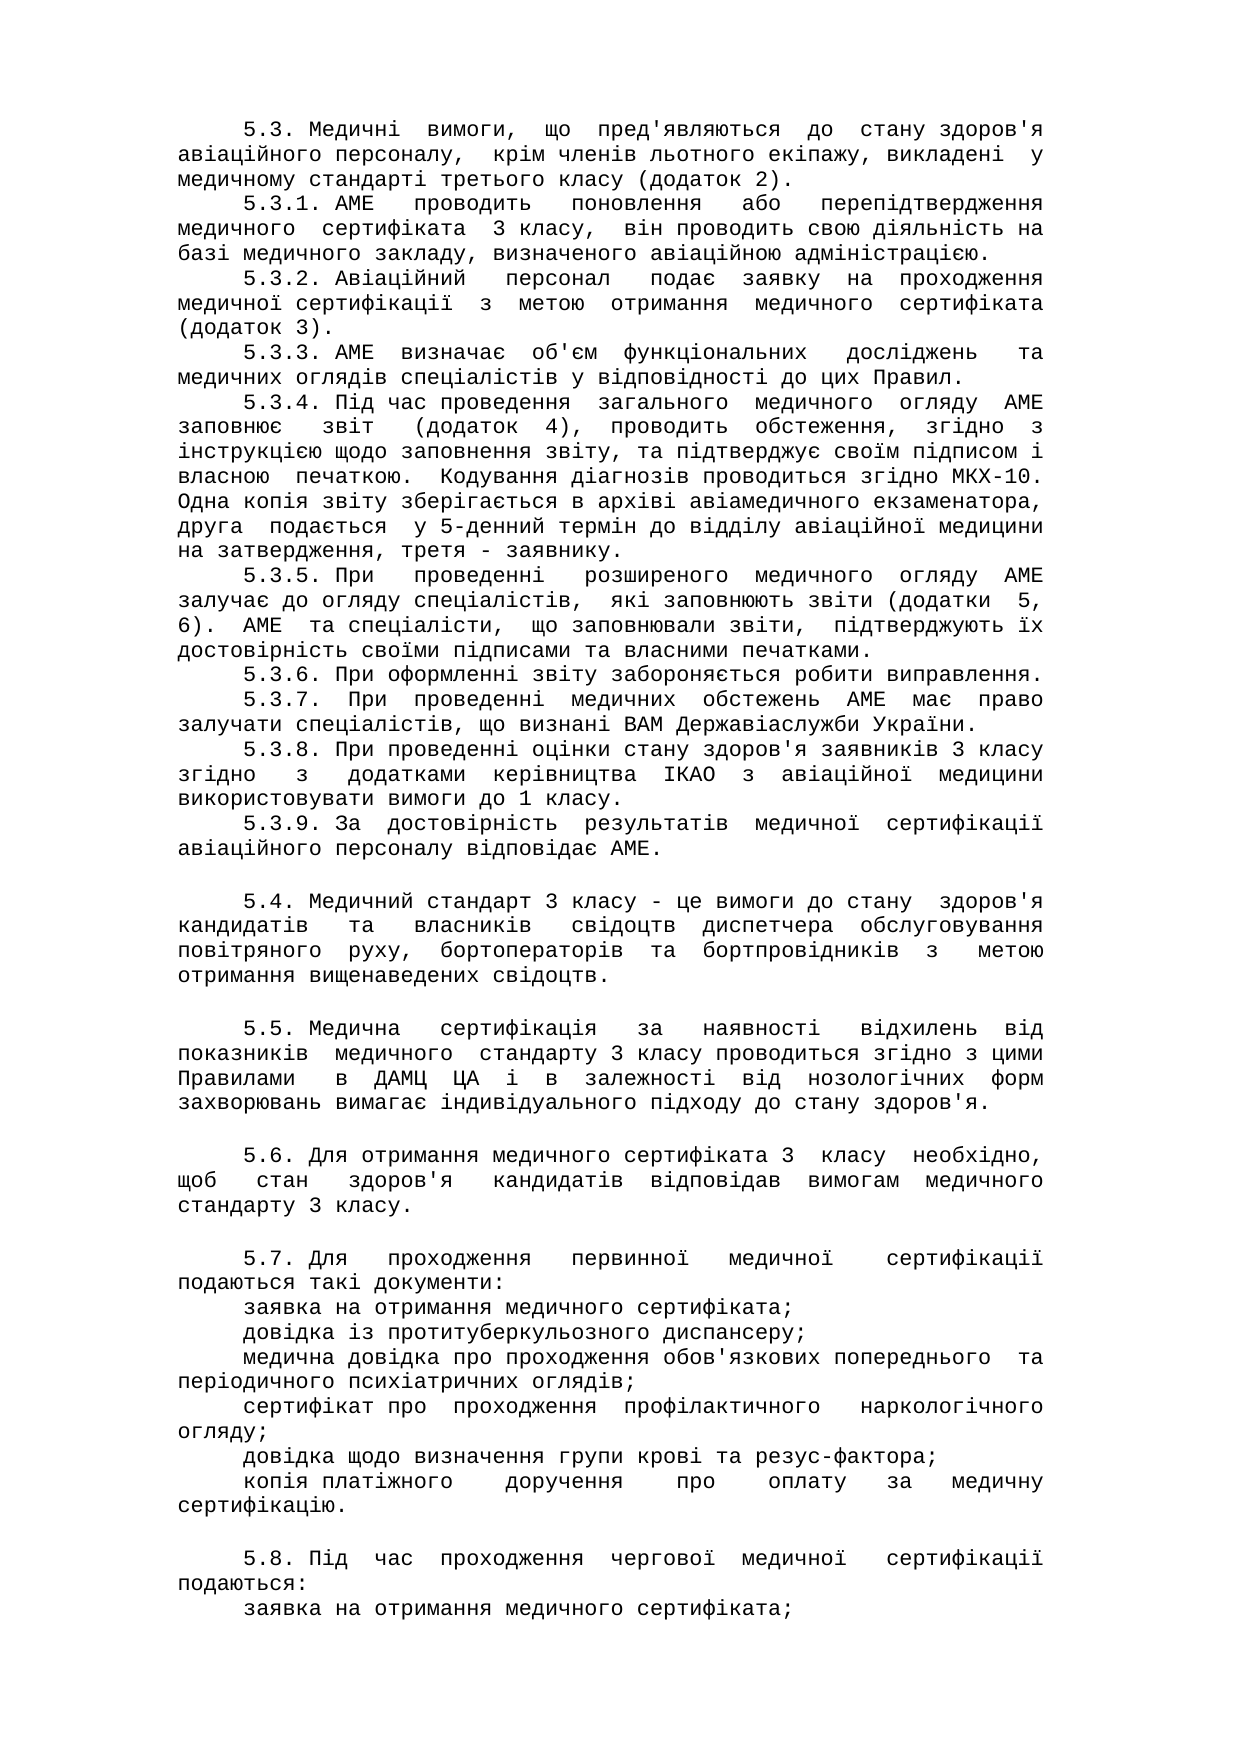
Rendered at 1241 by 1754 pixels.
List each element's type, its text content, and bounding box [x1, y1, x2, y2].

text 5.7. Для проходження первинної медичної сертифікації подаються такі документи: [177, 1247, 1152, 1296]
text довідка щодо визначення групи крові та резус-фактора; [177, 1445, 1152, 1470]
text копія платіжного доручення про оплату за медичну сертифікацію. [177, 1470, 1152, 1547]
text 5.3.1. АМЕ проводить поновлення або перепідтвердження медичного сертифіката 3 класу, він проводить свою діяльність на базі медичного закладу, визначеного авіаційною адміністрацією. [177, 192, 1152, 267]
text довідка із протитуберкульозного диспансеру; [177, 1321, 1152, 1346]
text 5.4. Медичний стандарт 3 класу - це вимоги до стану здоров'я кандидатів та власників свідоцтв диспетчера обслуговування повітряного руху, бортоператорів та бортпровідників з метою отримання вищенаведених свідоцтв. [177, 890, 1152, 1017]
text 5.3. Медичні вимоги, що пред'являються до стану здоров'я авіаційного персоналу, крім членів льотного екіпажу, викладені у медичному стандарті третього класу (додаток 2). [177, 118, 1152, 192]
text сертифікат про проходження профілактичного наркологічного огляду; [177, 1395, 1152, 1445]
text 5.3.3. АМЕ визначає об'єм функціональних досліджень та медичних оглядів спеціалістів у відповідності до цих Правил. [177, 341, 1152, 391]
text 5.6. Для отримання медичного сертифіката 3 класу необхідно, щоб стан здоров'я кандидатів відповідав вимогам медичного стандарту 3 класу. [177, 1144, 1152, 1247]
text 5.3.7. При проведенні медичних обстежень АМЕ має право залучати спеціалістів, що визнані ВАМ Державіаслужби України. [177, 688, 1152, 738]
text 5.3.8. При проведенні оцінки стану здоров'я заявників 3 класу згідно з додатками керівництва ІКАО з авіаційної медицини використовувати вимоги до 1 класу. [177, 738, 1152, 812]
text 5.8. Під час проходження чергової медичної сертифікації подаються: [177, 1547, 1152, 1597]
text 5.3.6. При оформленні звіту забороняється робити виправлення. [177, 663, 1152, 688]
text медична довідка про проходження обов'язкових попереднього та періодичного психіатричних оглядів; [177, 1346, 1152, 1395]
text заявка на отримання медичного сертифіката; [177, 1597, 1152, 1622]
text 5.5. Медична сертифікація за наявності відхилень від показників медичного стандарту 3 класу проводиться згідно з цими Правилами в ДАМЦ ЦА і в залежності від нозологічних форм захворювань вимагає індивідуального підходу до стану здоров'я. [177, 1017, 1152, 1144]
text 5.3.4. Під час проведення загального медичного огляду АМЕ заповнює звіт (додаток 4), проводить обстеження, згідно з інструкцією щодо заповнення звіту, та підтверджує своїм підписом і власною печаткою. Кодування діагнозів проводиться згідно МКХ-10. Одна копія звіту зберігається в архіві авіамедичного екзаменатора, друга подається у 5-денний термін до відділу авіаційної медицини на затвердження, третя - заявнику. [177, 391, 1152, 564]
text заявка на отримання медичного сертифіката; [177, 1296, 1152, 1321]
text 5.3.2. Авіаційний персонал подає заявку на проходження медичної сертифікації з метою отримання медичного сертифіката (додаток 3). [177, 267, 1152, 341]
text 5.3.5. При проведенні розширеного медичного огляду АМЕ залучає до огляду спеціалістів, які заповнюють звіти (додатки 5, 6). АМЕ та спеціалісти, що заповнювали звіти, підтверджують їх достовірність своїми підписами та власними печатками. [177, 564, 1152, 663]
text 5.3.9. За достовірність результатів медичної сертифікації авіаційного персоналу відповідає АМЕ. [177, 812, 1152, 890]
